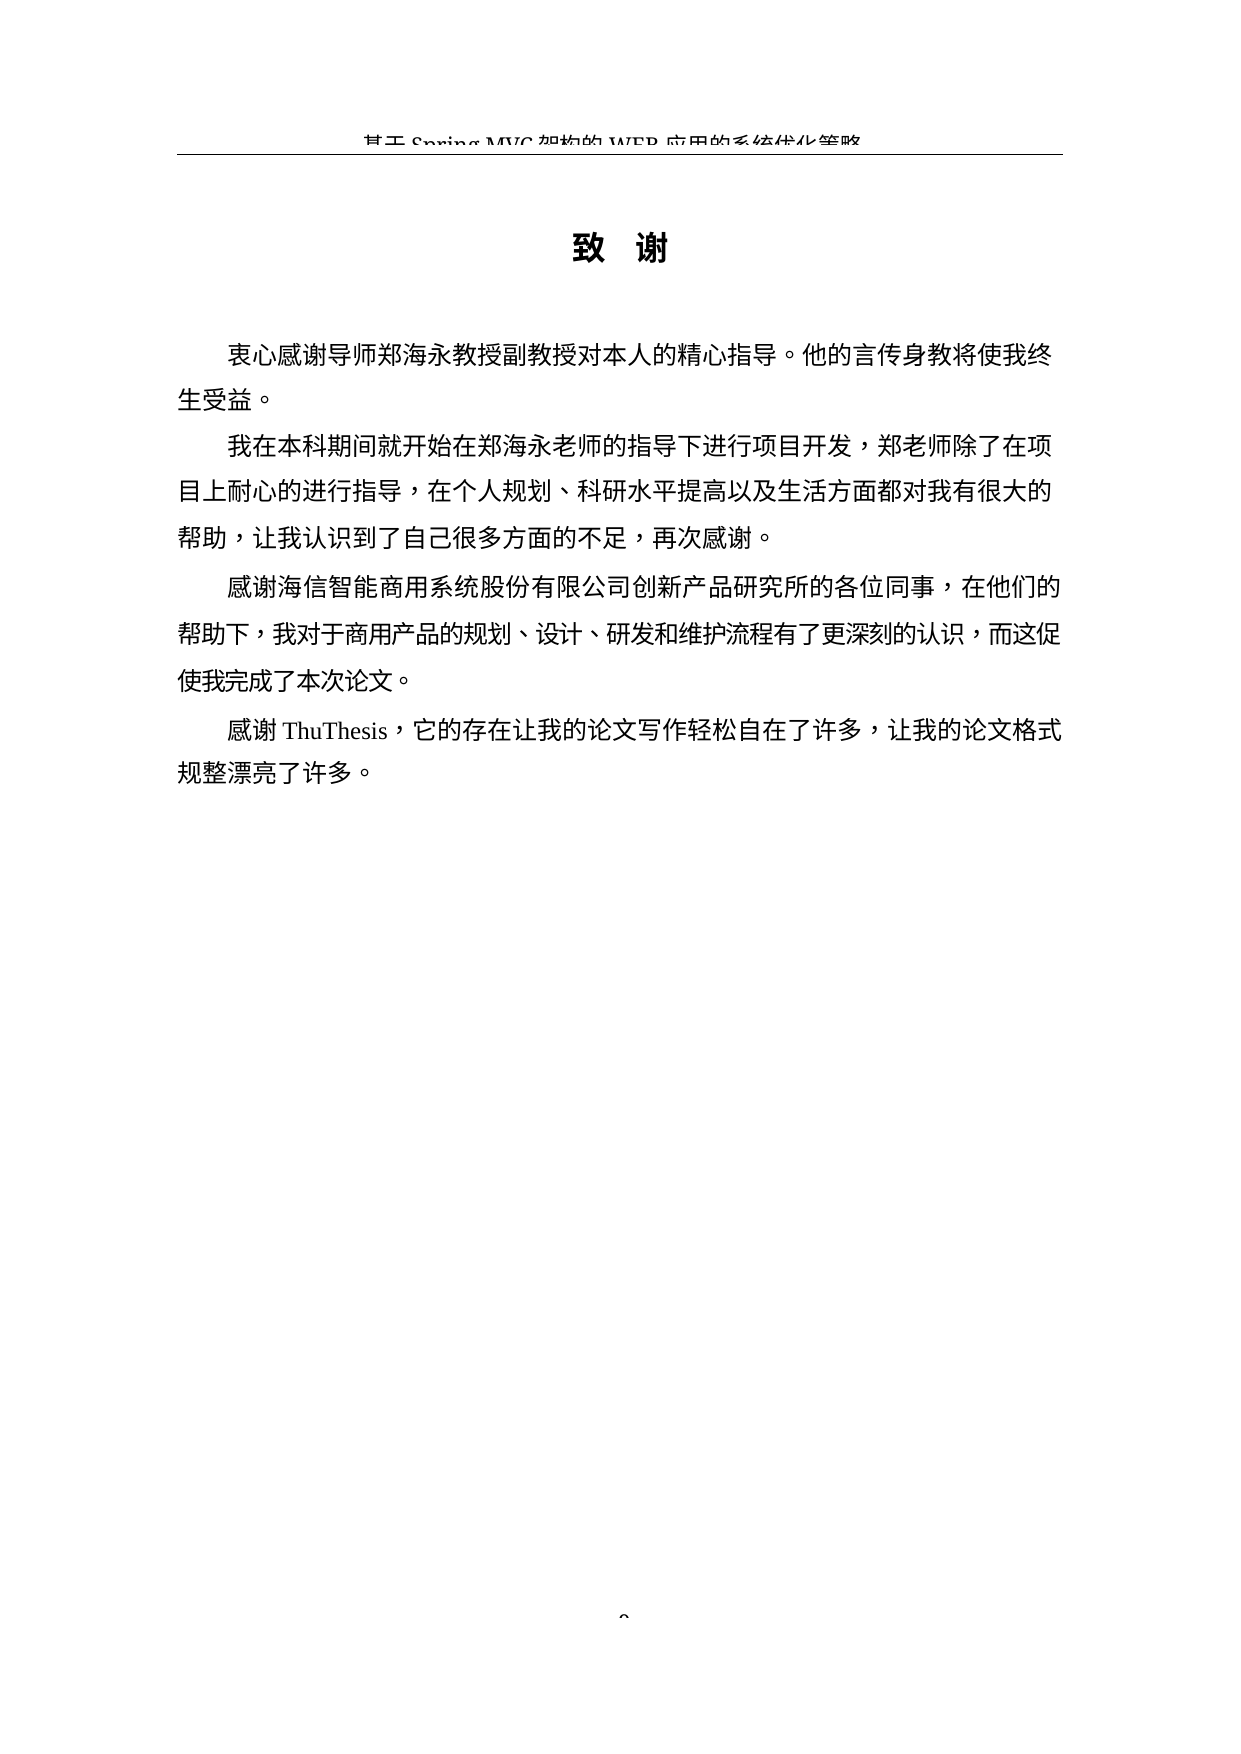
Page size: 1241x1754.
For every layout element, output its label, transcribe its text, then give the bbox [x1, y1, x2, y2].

text 感谢ThuThesis，它的存在让我的论⽂写作轻松⾃在了许多，让我的论⽂格式规整漂亮了许多。 [177, 712, 1063, 790]
text ⽬上耐⼼的进⾏指导，在个⼈规划、科研⽔平提⾼以及⽣活⽅⾯都对我有很⼤的帮助，让我认识到了⾃⼰很多⽅⾯的不⾜，再次感谢。 [177, 474, 1065, 555]
text 感谢海信智能商⽤系统股份有限公司创新产品研究所的各位同事，在他们的帮助下，我对于商⽤产品的规划、设计、研发和维护流程有了更深刻的认识，⽽这促使我完成了本次论⽂。 [177, 569, 1063, 697]
text 衷⼼感谢导师郑海永教授副教授对本⼈的精⼼指导。他的⾔传⾝教将使我终 [227, 337, 1076, 371]
subtitle 致 谢 [164, 224, 1076, 270]
text 我在本科期间就开始在郑海永⽼师的指导下进⾏项⽬开发，郑⽼师除了在项 [227, 428, 1076, 462]
text ⽣受益。 [177, 383, 1076, 417]
